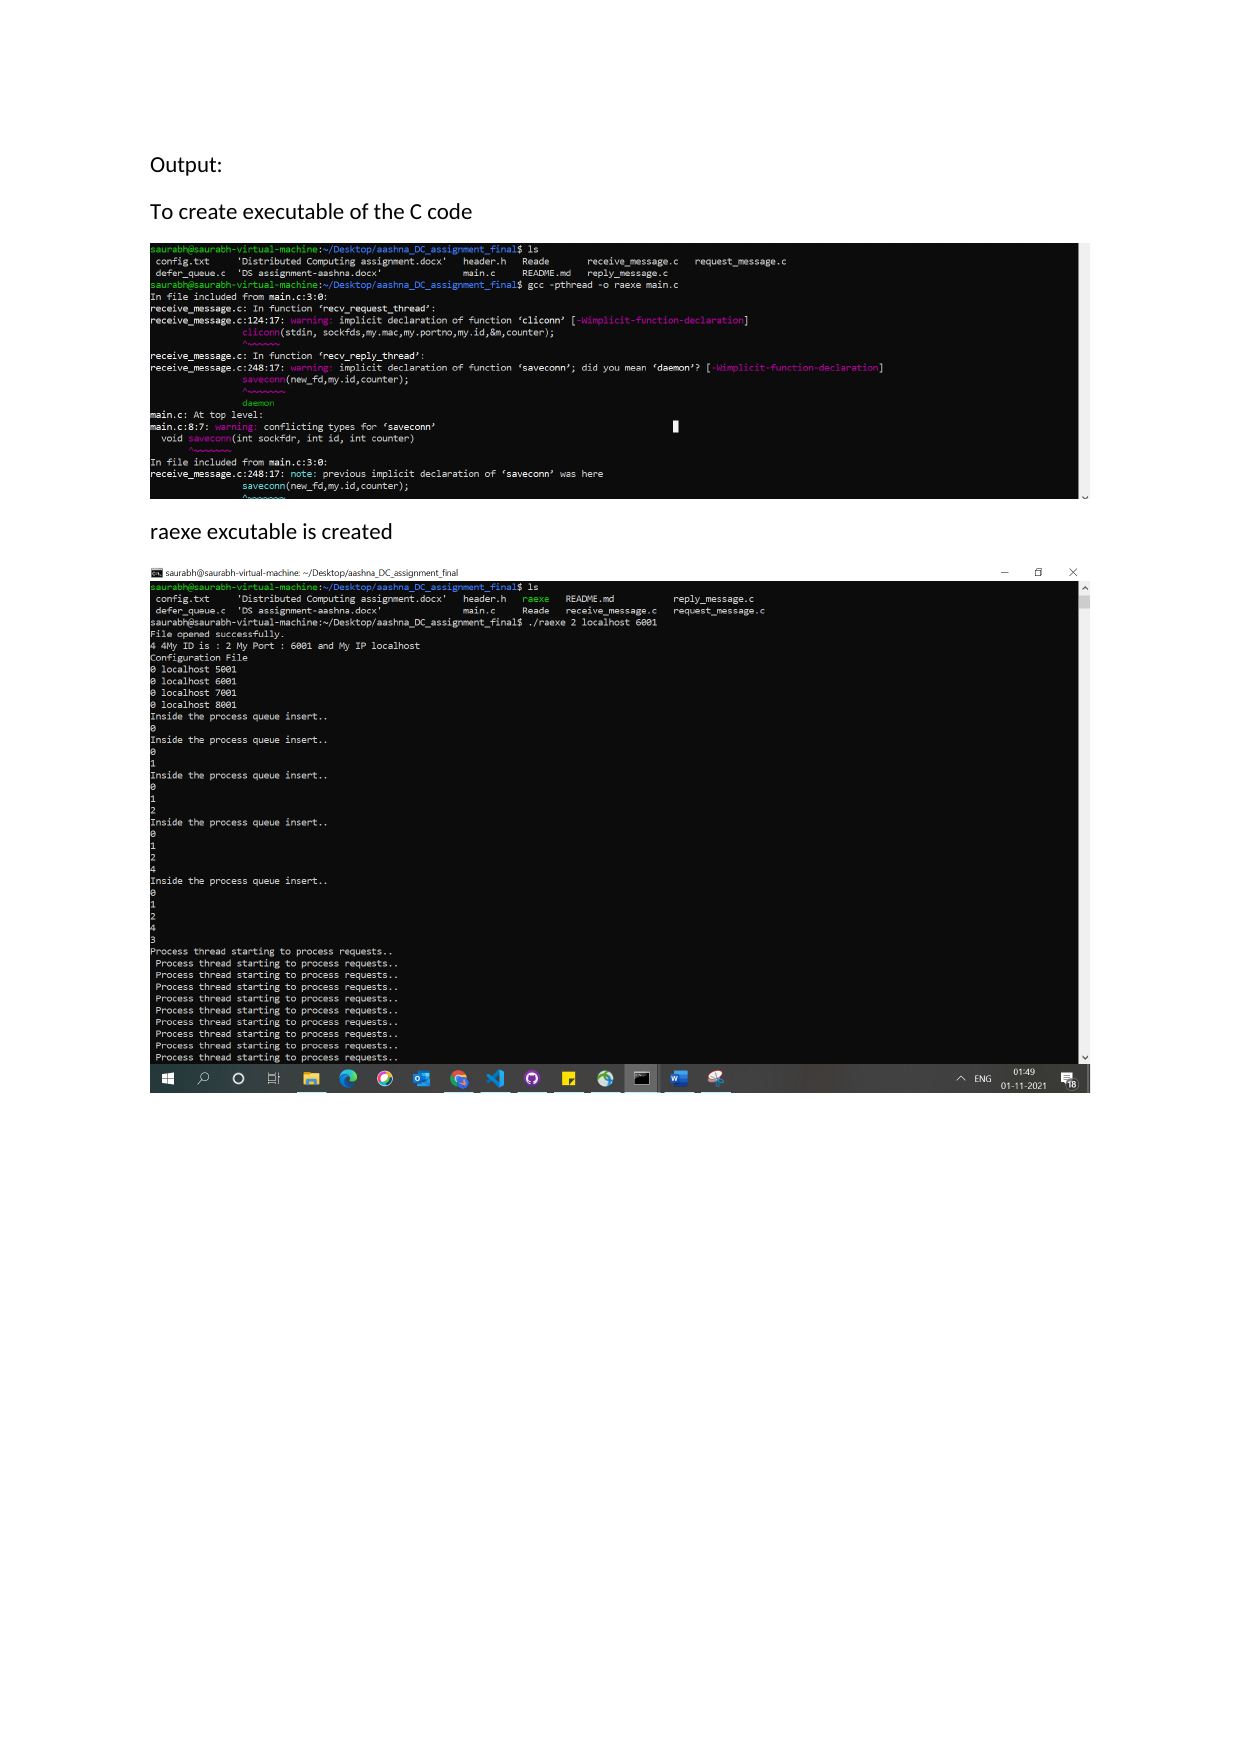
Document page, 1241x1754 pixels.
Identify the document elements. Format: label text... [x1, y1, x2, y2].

text raexe excutable is created [150, 517, 1090, 545]
text Output: [150, 150, 1090, 178]
picture [150, 243, 1091, 499]
picture [150, 564, 1091, 1093]
text To create executable of the C code [150, 197, 1090, 225]
